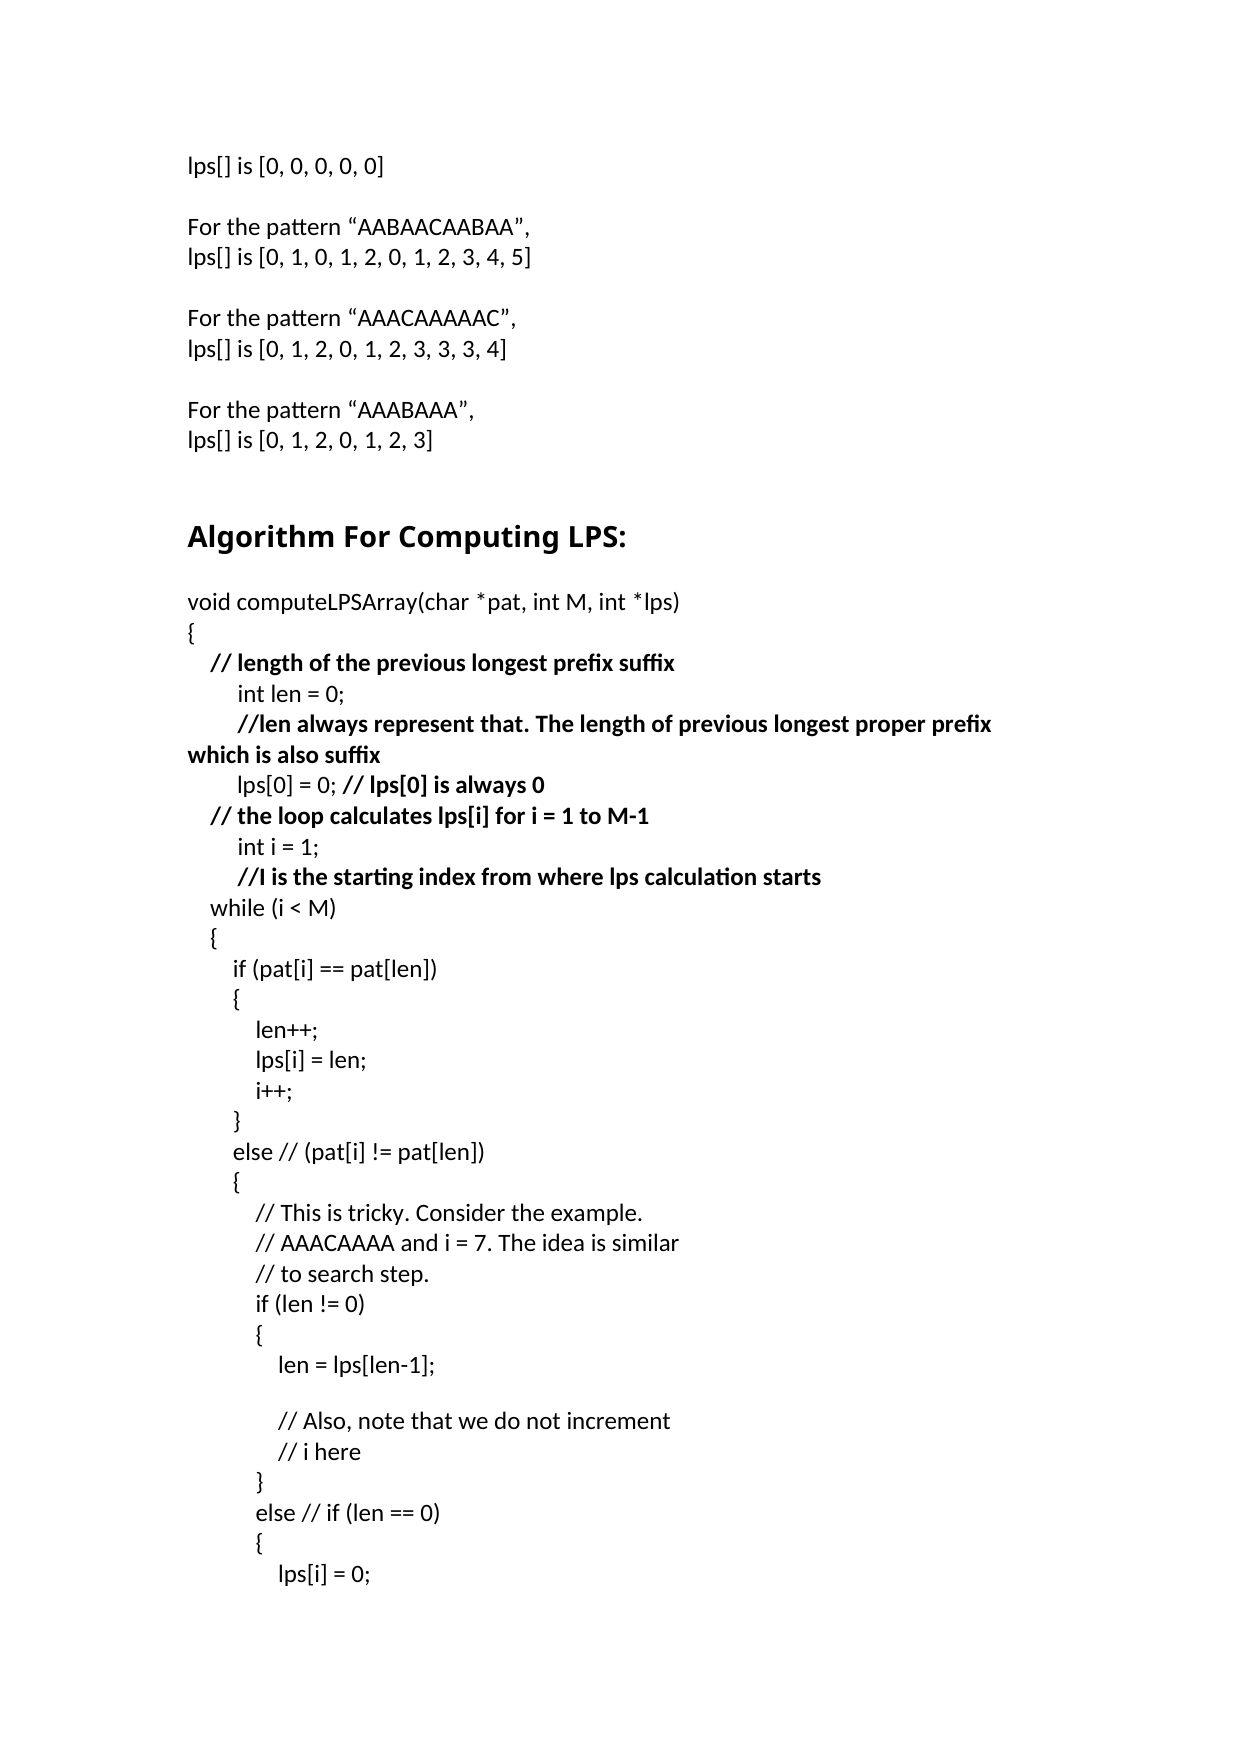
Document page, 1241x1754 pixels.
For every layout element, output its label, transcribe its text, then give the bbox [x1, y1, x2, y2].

list // to search step. [187, 1258, 1053, 1288]
list // length of the previous longest prefix suffix [187, 647, 1053, 678]
list //len always represent that. The length of previous longest proper prefix which is also suffix [187, 708, 1053, 769]
list void computeLPSArray(char *pat, int M, int *lps) [187, 586, 1053, 617]
list lps[] is [0, 1, 2, 0, 1, 2, 3] [187, 425, 1053, 455]
list // Also, note that we do not increment [187, 1405, 1053, 1436]
list lps[] is [0, 1, 0, 1, 2, 0, 1, 2, 3, 4, 5] [187, 242, 1053, 272]
list { [187, 922, 1053, 953]
list int i = 1; [187, 831, 1053, 861]
list len++; [187, 1014, 1053, 1044]
list Algorithm For Computing LPS: [187, 516, 1053, 556]
list { [187, 1527, 1053, 1558]
list else // if (len == 0) [187, 1497, 1053, 1527]
list if (pat[i] == pat[len]) [187, 953, 1053, 983]
list lps[0] = 0; // lps[0] is always 0 [187, 769, 1053, 800]
list For the pattern “AABAACAABAA”, [187, 211, 1053, 242]
list lps[] is [0, 1, 2, 0, 1, 2, 3, 3, 3, 4] [187, 333, 1053, 364]
list int len = 0; [187, 678, 1053, 708]
list if (len != 0) [187, 1288, 1053, 1319]
list { [187, 617, 1053, 647]
list len = lps[len-1]; [187, 1349, 1053, 1380]
list } [187, 1105, 1053, 1136]
list For the pattern “AAACAAAAAC”, [187, 303, 1053, 333]
list lps[] is [0, 0, 0, 0, 0] [187, 150, 1053, 181]
list //I is the starting index from where lps calculation starts [187, 861, 1053, 892]
list // i here [187, 1436, 1053, 1466]
list // This is tricky. Consider the example. [187, 1197, 1053, 1227]
list } [187, 1466, 1053, 1497]
list // the loop calculates lps[i] for i = 1 to M-1 [187, 800, 1053, 831]
list { [187, 1166, 1053, 1197]
list For the pattern “AAABAAA”, [187, 394, 1053, 425]
list else // (pat[i] != pat[len]) [187, 1136, 1053, 1166]
list lps[i] = len; [187, 1044, 1053, 1075]
list { [187, 1319, 1053, 1349]
list lps[i] = 0; [187, 1558, 1053, 1588]
list // AAACAAAA and i = 7. The idea is similar [187, 1227, 1053, 1258]
list while (i < M) [187, 892, 1053, 922]
list { [187, 983, 1053, 1014]
list i++; [187, 1075, 1053, 1105]
